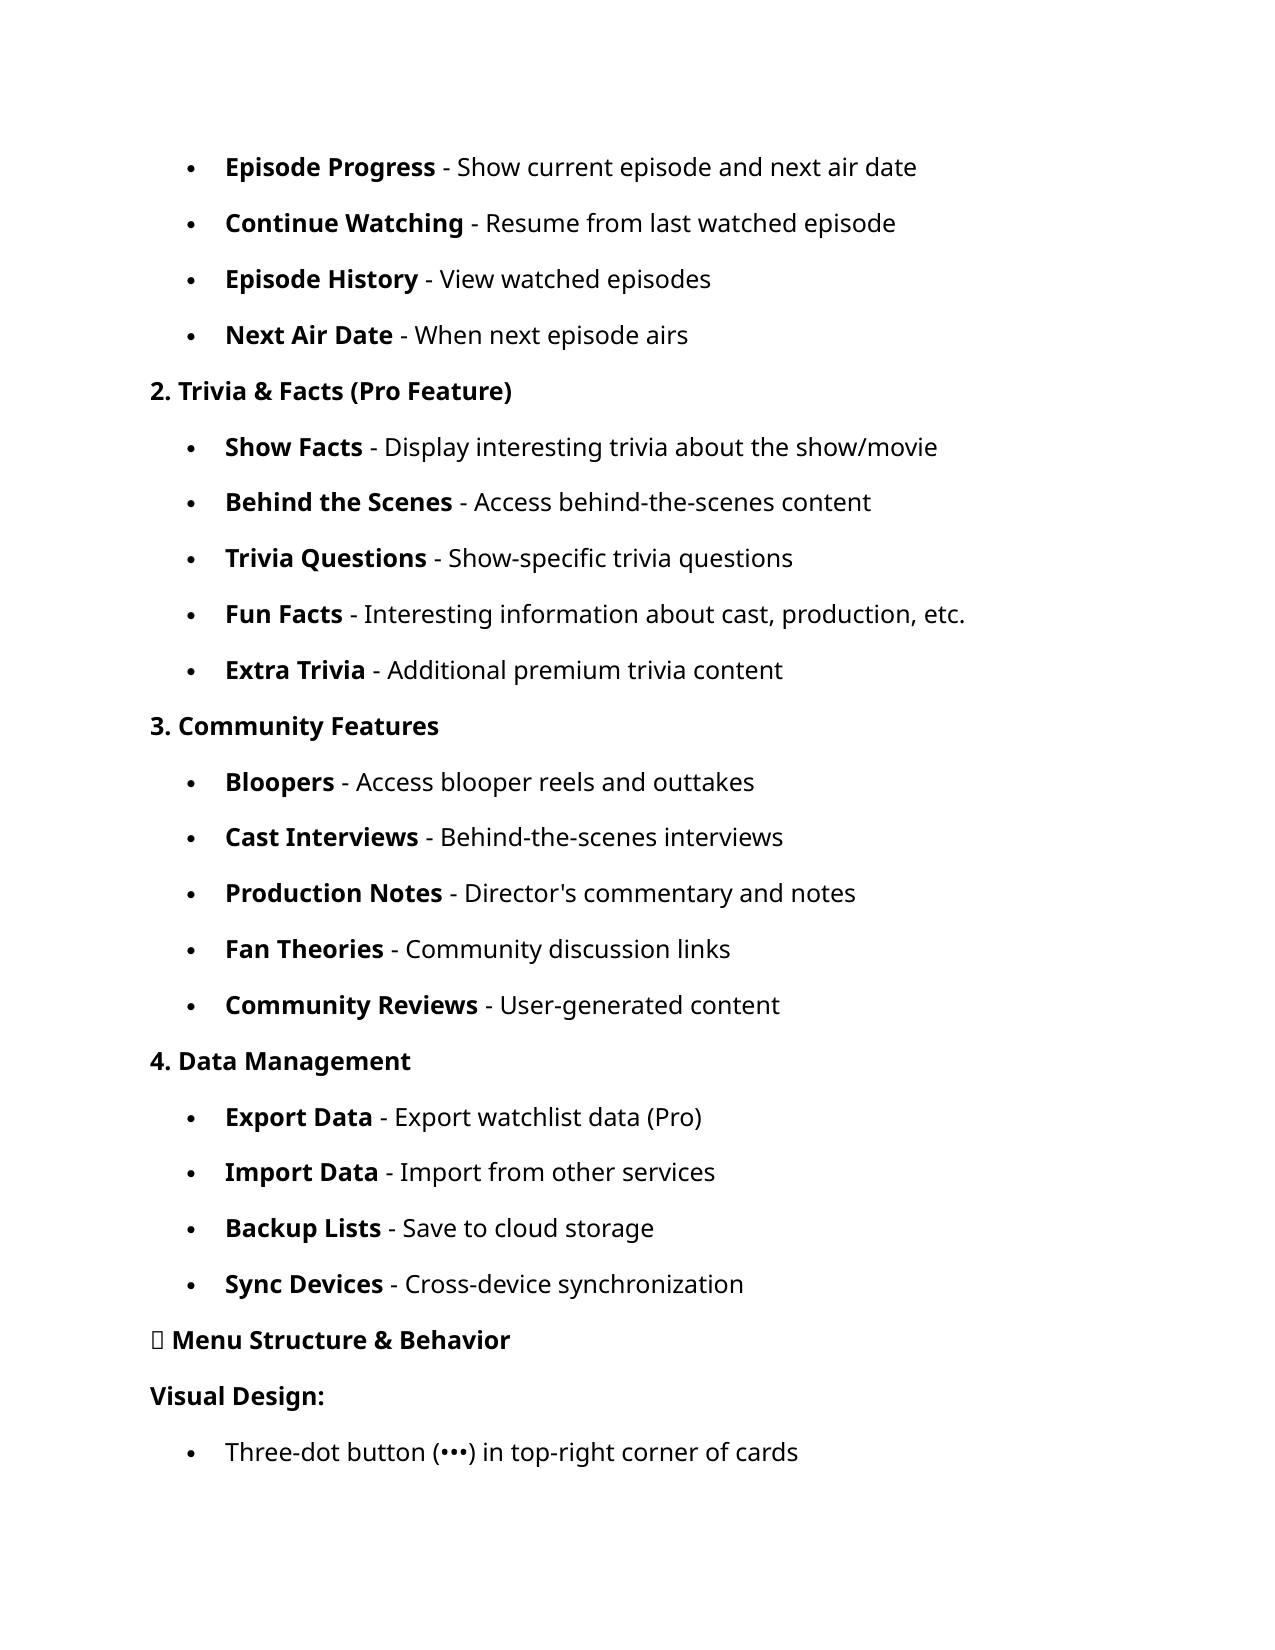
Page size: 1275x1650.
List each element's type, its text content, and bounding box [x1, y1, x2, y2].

list Backup Lists - Save to cloud storage [187, 1211, 1125, 1245]
list Episode History - View watched episodes [187, 262, 1125, 296]
list Three-dot button (•••) in top-right corner of cards [187, 1434, 1125, 1468]
list Continue Watching - Resume from last watched episode [187, 206, 1125, 240]
list Fun Facts - Interesting information about cast, production, etc. [187, 597, 1125, 631]
text 4. Data Management [150, 1043, 1125, 1077]
list Episode Progress - Show current episode and next air date [187, 150, 1125, 184]
list Production Notes - Director's commentary and notes [187, 876, 1125, 910]
list Export Data - Export watchlist data (Pro) [187, 1099, 1125, 1133]
list Community Reviews - User-generated content [187, 987, 1125, 1022]
list Cast Interviews - Behind-the-scenes interviews [187, 820, 1125, 854]
list Sync Devices - Cross-device synchronization [187, 1267, 1125, 1301]
list Extra Trivia - Additional premium trivia content [187, 652, 1125, 687]
text 3. Community Features [150, 708, 1125, 742]
list Show Facts - Display interesting trivia about the show/movie [187, 429, 1125, 463]
list Bloopers - Access blooper reels and outtakes [187, 764, 1125, 798]
text 🎨 Menu Structure & Behavior [150, 1322, 1125, 1357]
text Visual Design: [150, 1378, 1125, 1412]
list Behind the Scenes - Access behind-the-scenes content [187, 485, 1125, 519]
text 2. Trivia & Facts (Pro Feature) [150, 373, 1125, 407]
list Import Data - Import from other services [187, 1155, 1125, 1189]
list Trivia Questions - Show-specific trivia questions [187, 541, 1125, 575]
list Next Air Date - When next episode airs [187, 317, 1125, 352]
list Fan Theories - Community discussion links [187, 932, 1125, 966]
